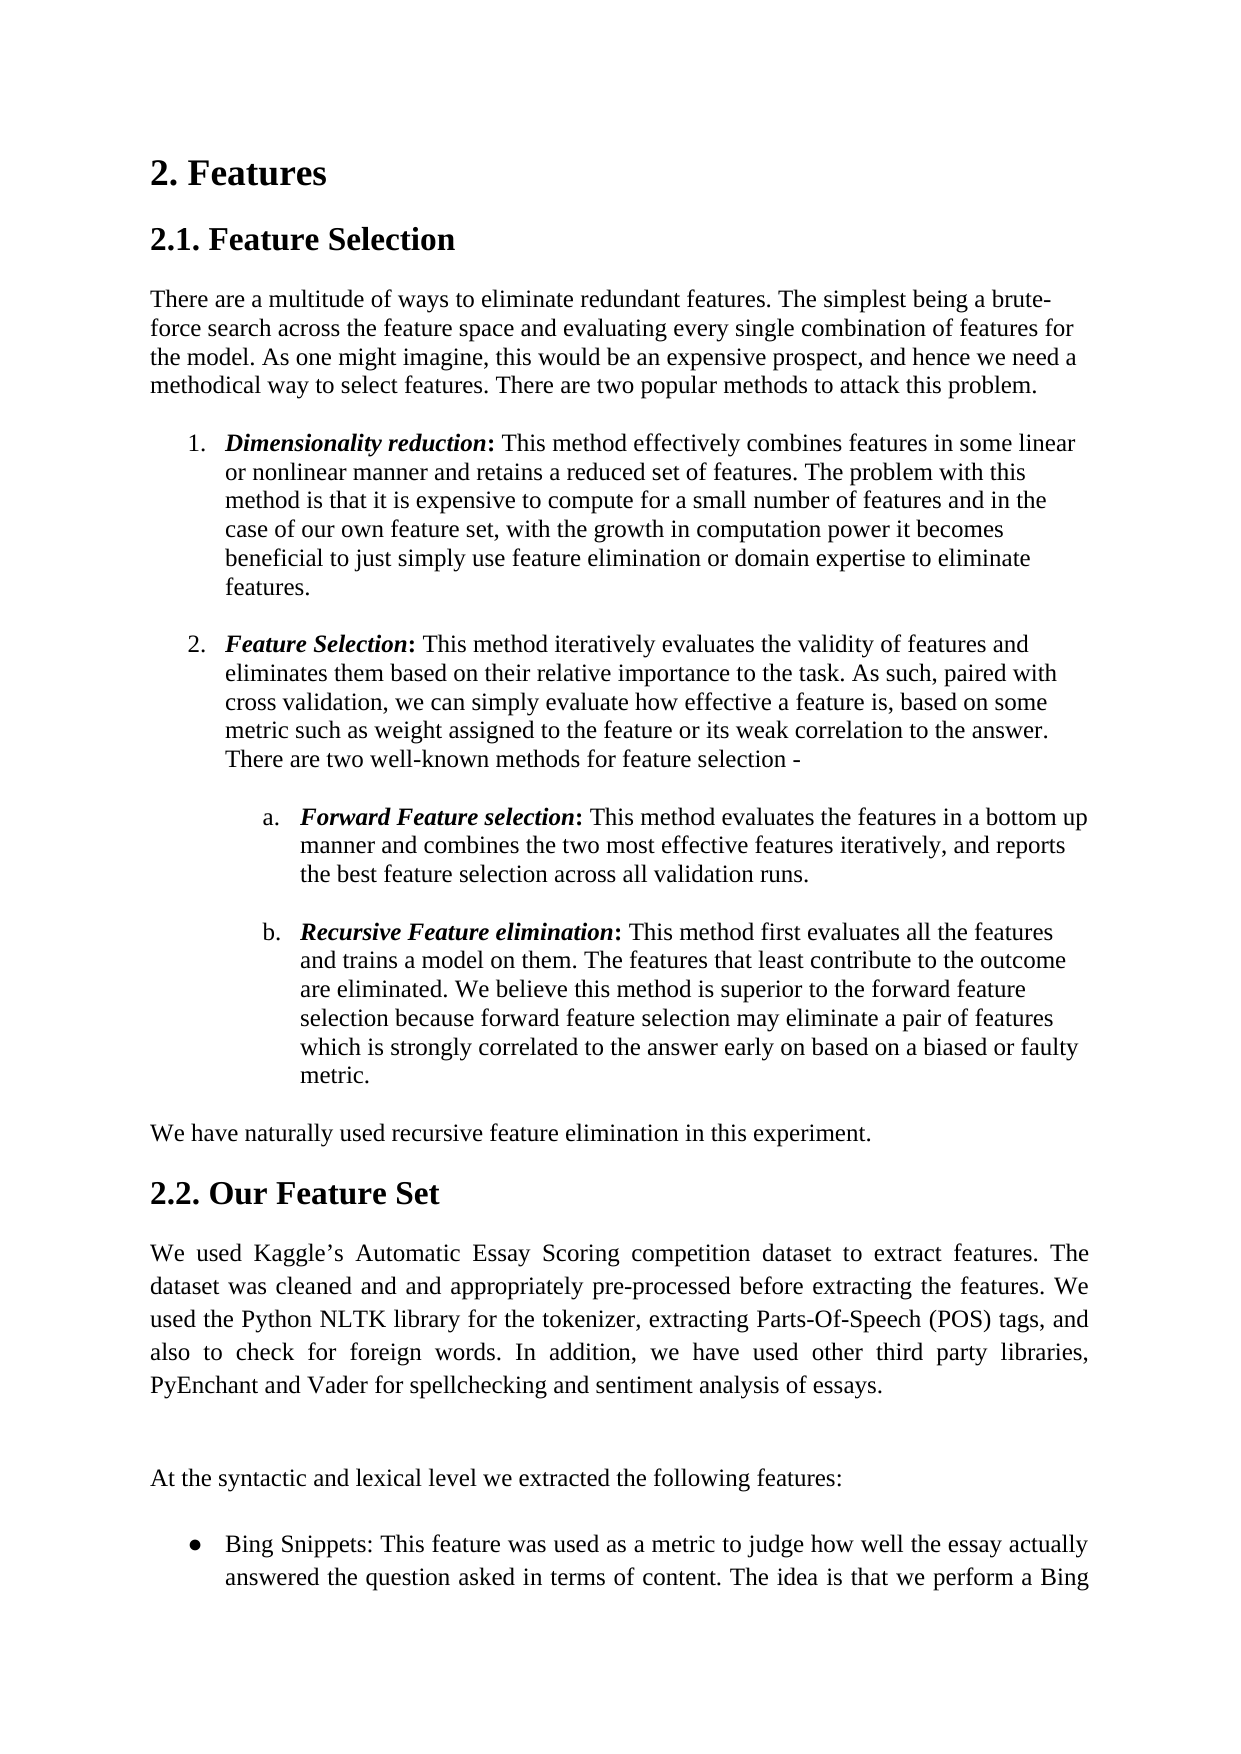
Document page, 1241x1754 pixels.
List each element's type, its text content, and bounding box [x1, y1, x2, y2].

text We used Kaggle’s Automatic Essay Scoring competition dataset to extract features. The dataset was cleaned and and appropriately pre-processed before extracting the features. We used the Python NLTK library for the tokenizer, extracting Parts-Of-Speech (POS) tags, and also to check for foreign words. In addition, we have used other third party libraries, PyEnchant and Vader for spellchecking and sentiment analysis of essays. [150, 1238, 1090, 1398]
list Feature Selection: This method iteratively evaluates the validity of features and eliminates them based on their relative importance to the task. As such, paired with cross validation, we can simply evaluate how effective a feature is, based on some metric such as weight assigned to the feature or its weak correlation to the answer. There are two well-known methods for feature selection - [187, 629, 1090, 773]
list Dimensionality reduction: This method effectively combines features in some linear or nonlinear manner and retains a reduced set of features. The problem with this method is that it is expensive to compute for a small number of features and in the case of our own feature set, with the growth in computation power it becomes beneficial to just simply use feature elimination or domain expertise to eliminate features. [187, 428, 1090, 600]
text 2.1. Feature Selection [150, 219, 1090, 258]
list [187, 1529, 1090, 1591]
list Recursive Feature elimination: This method first evaluates all the features and trains a model on them. The features that least contribute to the outcome are eliminated. We believe this method is superior to the forward feature selection because forward feature selection may eliminate a pair of features which is strongly correlated to the answer early on based on a biased or faulty metric. [262, 917, 1090, 1089]
text We have naturally used recursive feature elimination in this experiment. [150, 1118, 1090, 1147]
list Forward Feature selection: This method evaluates the features in a bottom up manner and combines the two most effective features iteratively, and reports the best feature selection across all validation runs. [262, 802, 1090, 888]
text There are a multitude of ways to eliminate redundant features. The simplest being a brute-force search across the feature space and evaluating every single combination of features for the model. As one might imagine, this would be an expensive prospect, and hence we need a methodical way to select features. There are two popular methods to attack this problem. [150, 284, 1090, 399]
text 2. Features [150, 150, 1090, 193]
text At the syntactic and lexical level we extracted the following features: [150, 1463, 1090, 1492]
text 2.2. Our Feature Set [150, 1173, 1090, 1211]
